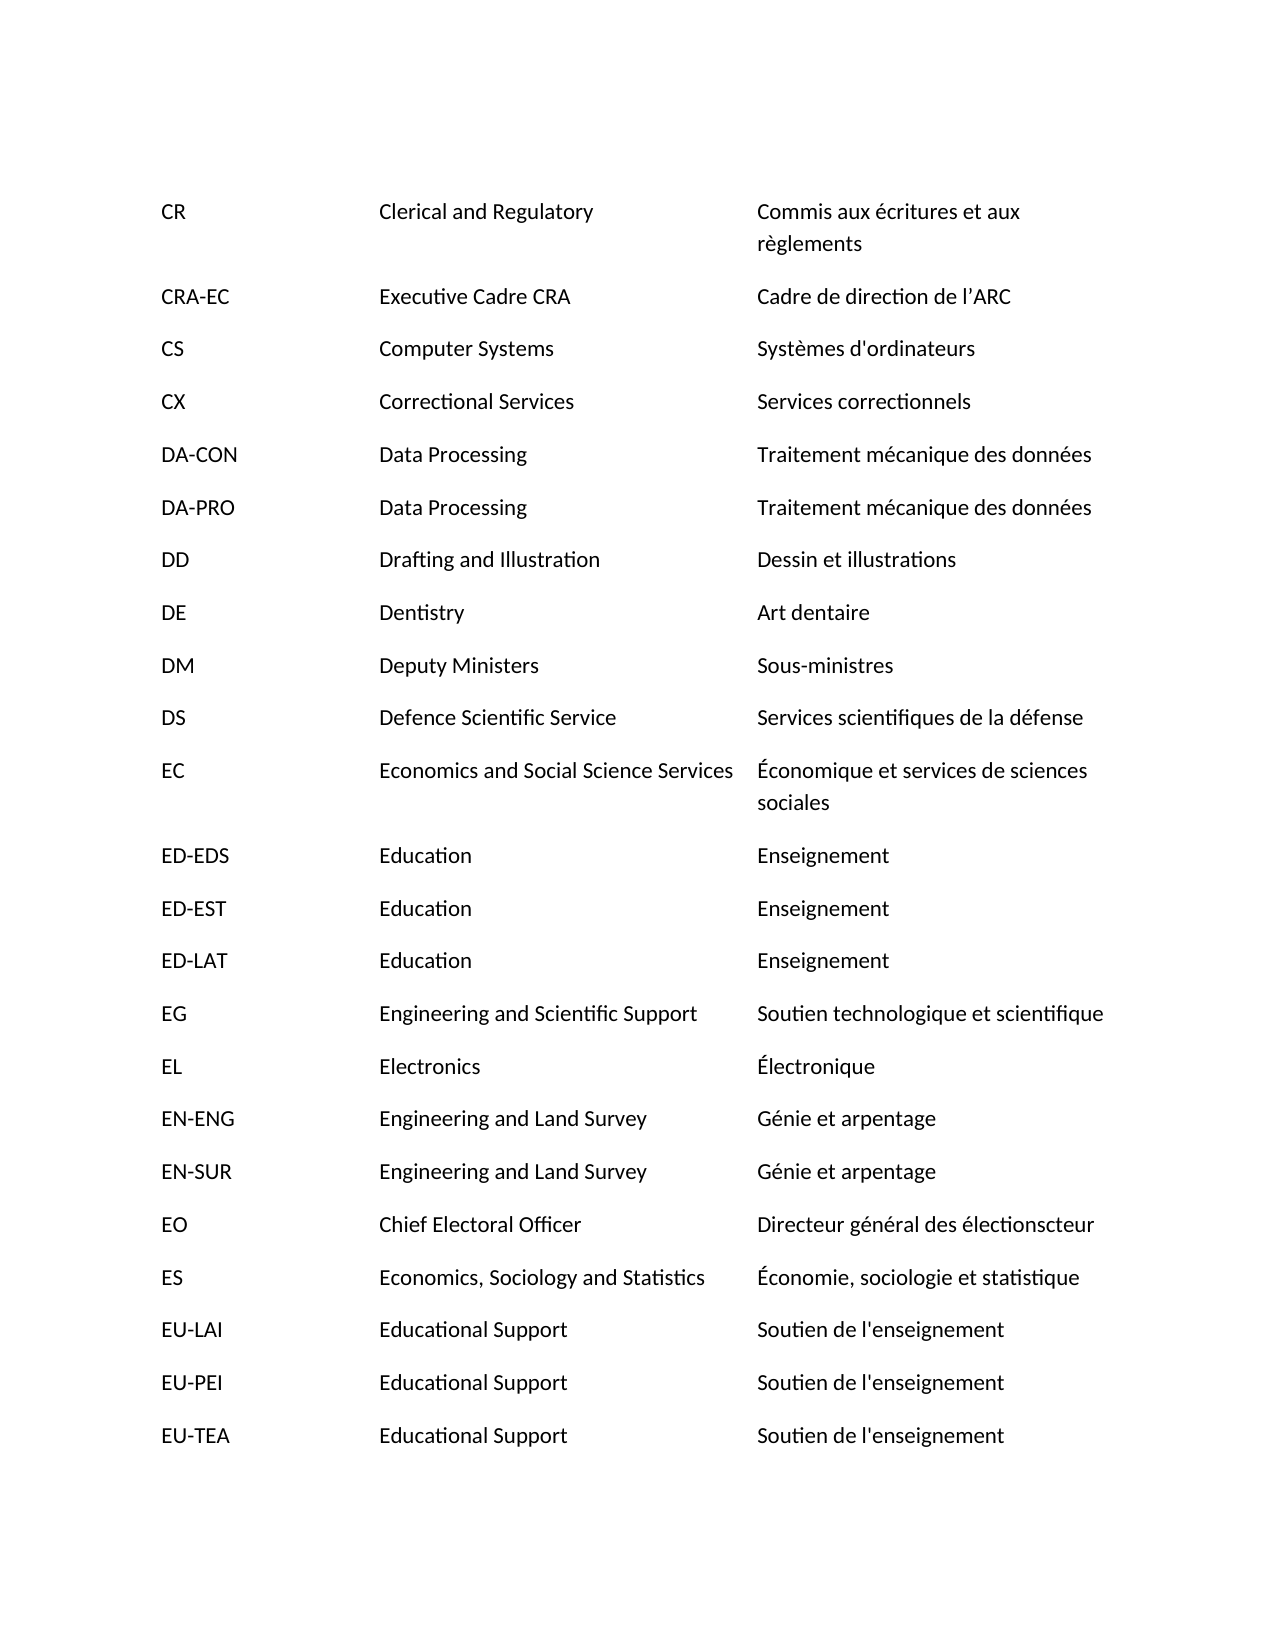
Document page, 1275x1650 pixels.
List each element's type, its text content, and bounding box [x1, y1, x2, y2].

table_cell CR [150, 197, 368, 282]
table_cell Dessin et illustrations [746, 545, 1124, 598]
table_cell Chief Electoral Officer [368, 1210, 746, 1263]
table_cell Correctional Services [368, 387, 746, 440]
table_cell Soutien technologique et scientifique [746, 999, 1124, 1052]
table_cell Commis aux écritures et aux règlements [746, 197, 1124, 282]
table_cell Executive Cadre CRA [368, 282, 746, 334]
table_cell Directeur général des électionscteur [746, 1210, 1124, 1263]
table_cell Educational Support [368, 1368, 746, 1421]
table_cell Data Processing [368, 493, 746, 545]
table_cell EC [150, 756, 368, 841]
table_cell Enseignement [746, 894, 1124, 946]
table_cell DM [150, 651, 368, 703]
table_cell Économique et services de sciences sociales [746, 756, 1124, 841]
table_cell EN-SUR [150, 1157, 368, 1210]
table_cell ED-EDS [150, 841, 368, 894]
table_cell Services correctionnels [746, 387, 1124, 440]
table_cell Education [368, 841, 746, 894]
table_cell Soutien de l'enseignement [746, 1315, 1124, 1368]
table_cell Traitement mécanique des données [746, 440, 1124, 493]
table_cell Electronics [368, 1052, 746, 1104]
table_cell Systèmes d'ordinateurs [746, 335, 1124, 387]
table_cell EU-TEA [150, 1421, 368, 1473]
table_cell Économie, sociologie et statistique [746, 1263, 1124, 1315]
table_cell Services scientifiques de la défense [746, 704, 1124, 756]
table_cell EO [150, 1210, 368, 1263]
table_cell Engineering and Land Survey [368, 1157, 746, 1210]
table_cell Traitement mécanique des données [746, 493, 1124, 545]
table_cell DD [150, 545, 368, 598]
table_cell Education [368, 946, 746, 999]
table_cell Economics, Sociology and Statistics [368, 1263, 746, 1315]
table_cell EU-PEI [150, 1368, 368, 1421]
table_cell ES [150, 1263, 368, 1315]
table_cell Génie et arpentage [746, 1105, 1124, 1157]
table_cell Computer Systems [368, 335, 746, 387]
table_cell Educational Support [368, 1315, 746, 1368]
table_cell DA-CON [150, 440, 368, 493]
table_cell ED-LAT [150, 946, 368, 999]
table_cell EG [150, 999, 368, 1052]
table_cell Drafting and Illustration [368, 545, 746, 598]
table_cell ED-EST [150, 894, 368, 946]
table_cell Enseignement [746, 841, 1124, 894]
table_cell Soutien de l'enseignement [746, 1368, 1124, 1421]
table_cell CRA-EC [150, 282, 368, 334]
table_cell Soutien de l'enseignement [746, 1421, 1124, 1473]
table_cell CS [150, 335, 368, 387]
table_cell Educational Support [368, 1421, 746, 1473]
table_cell Engineering and Scientific Support [368, 999, 746, 1052]
table_cell Sous-ministres [746, 651, 1124, 703]
table_cell Cadre de direction de l’ARC [746, 282, 1124, 334]
table_cell Art dentaire [746, 598, 1124, 651]
table_cell DE [150, 598, 368, 651]
table_cell CX [150, 387, 368, 440]
table_cell Data Processing [368, 440, 746, 493]
table_cell Génie et arpentage [746, 1157, 1124, 1210]
table_cell Defence Scientific Service [368, 704, 746, 756]
table_cell DS [150, 704, 368, 756]
table_cell Deputy Ministers [368, 651, 746, 703]
table_cell Dentistry [368, 598, 746, 651]
table_cell Enseignement [746, 946, 1124, 999]
table_cell Education [368, 894, 746, 946]
table_cell Economics and Social Science Services [368, 756, 746, 841]
table_cell EU-LAI [150, 1315, 368, 1368]
table_cell Engineering and Land Survey [368, 1105, 746, 1157]
table_cell Électronique [746, 1052, 1124, 1104]
table_cell EN-ENG [150, 1105, 368, 1157]
table_cell EL [150, 1052, 368, 1104]
table_cell DA-PRO [150, 493, 368, 545]
table_cell Clerical and Regulatory [368, 197, 746, 282]
